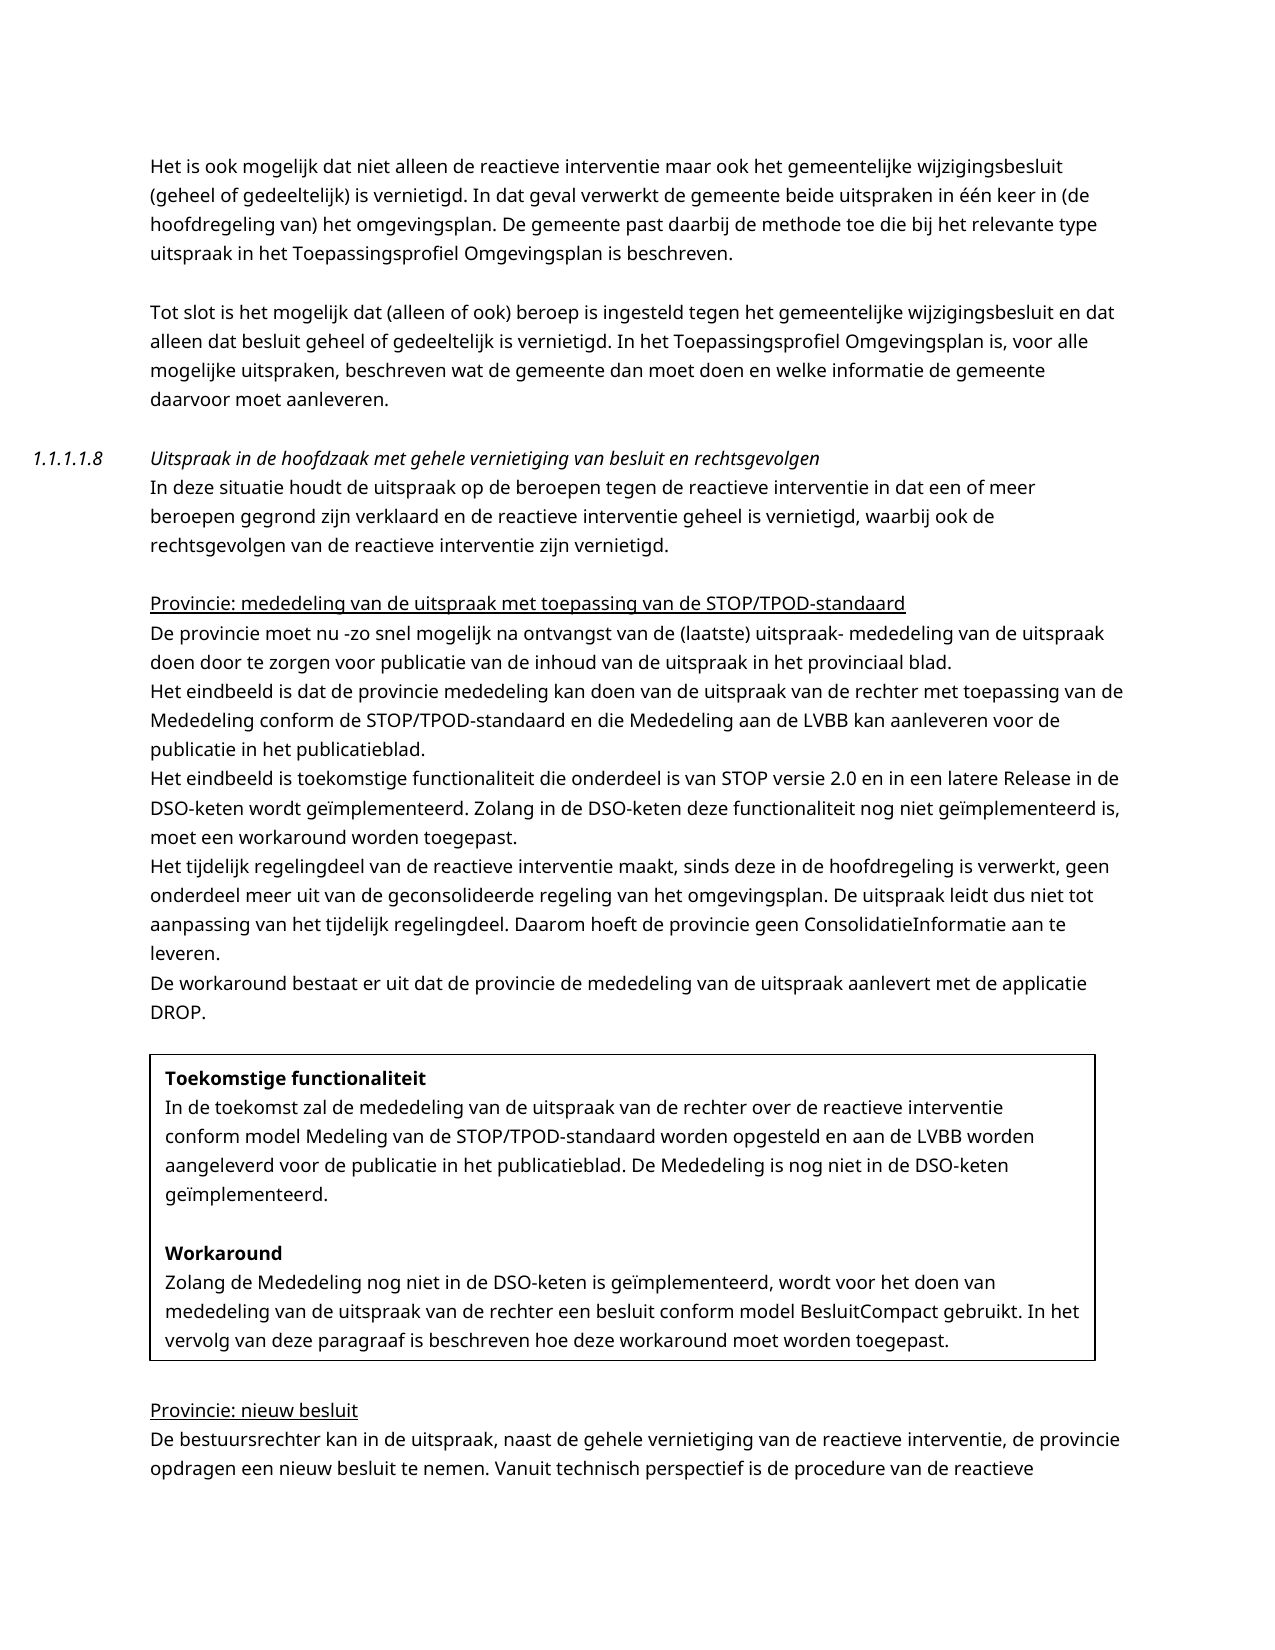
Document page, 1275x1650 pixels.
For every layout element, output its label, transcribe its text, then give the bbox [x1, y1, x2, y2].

text Het eindbeeld is dat de provincie mededeling kan doen van de uitspraak van de rechter met toepassing van de Mededeling conform de STOP/TPOD-standaard en die Mededeling aan de LVBB kan aanleveren voor de publicatie in het publicatieblad. [150, 675, 1125, 762]
text In deze situatie houdt de uitspraak op de beroepen tegen de reactieve interventie in dat een of meer beroepen gegrond zijn verklaard en de reactieve interventie geheel is vernietigd, waarbij ook de rechtsgevolgen van de reactieve interventie zijn vernietigd. [150, 471, 1125, 558]
text Het tijdelijk regelingdeel van de reactieve interventie maakt, sinds deze in de hoofdregeling is verwerkt, geen onderdeel meer uit van de geconsolideerde regeling van het omgevingsplan. De uitspraak leidt dus niet tot aanpassing van het tijdelijk regelingdeel. Daarom hoeft de provincie geen ConsolidatieInformatie aan te leveren. [150, 850, 1125, 967]
text De workaround bestaat er uit dat de provincie de mededeling van de uitspraak aanlevert met de applicatie DROP. [150, 967, 1125, 1025]
text Het eindbeeld is toekomstige functionaliteit die onderdeel is van STOP versie 2.0 en in een latere Release in de DSO-keten wordt geïmplementeerd. Zolang in de DSO-keten deze functionaliteit nog niet geïmplementeerd is, moet een workaround worden toegepast. [150, 762, 1125, 850]
text Het is ook mogelijk dat niet alleen de reactieve interventie maar ook het gemeentelijke wijzigingsbesluit (geheel of gedeeltelijk) is vernietigd. In dat geval verwerkt de gemeente beide uitspraken in één keer in (de hoofdregeling van) het omgevingsplan. De gemeente past daarbij de methode toe die bij het relevante type uitspraak in het Toepassingsprofiel Omgevingsplan is beschreven. [150, 150, 1125, 267]
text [150, 1423, 1125, 1481]
subtitle Uitspraak in de hoofdzaak met gehele vernietiging van besluit en rechtsgevolgen [32, 442, 1125, 471]
text Provincie: nieuw besluit [150, 1394, 1125, 1423]
text Tot slot is het mogelijk dat (alleen of ook) beroep is ingesteld tegen het gemeentelijke wijzigingsbesluit en dat alleen dat besluit geheel of gedeeltelijk is vernietigd. In het Toepassingsprofiel Omgevingsplan is, voor alle mogelijke uitspraken, beschreven wat de gemeente dan moet doen en welke informatie de gemeente daarvoor moet aanleveren. [150, 296, 1125, 412]
text Provincie: mededeling van de uitspraak met toepassing van de STOP/TPOD-standaard [150, 587, 1125, 617]
text De provincie moet nu -zo snel mogelijk na ontvangst van de (laatste) uitspraak- mededeling van de uitspraak doen door te zorgen voor publicatie van de inhoud van de uitspraak in het provinciaal blad. [150, 617, 1125, 675]
